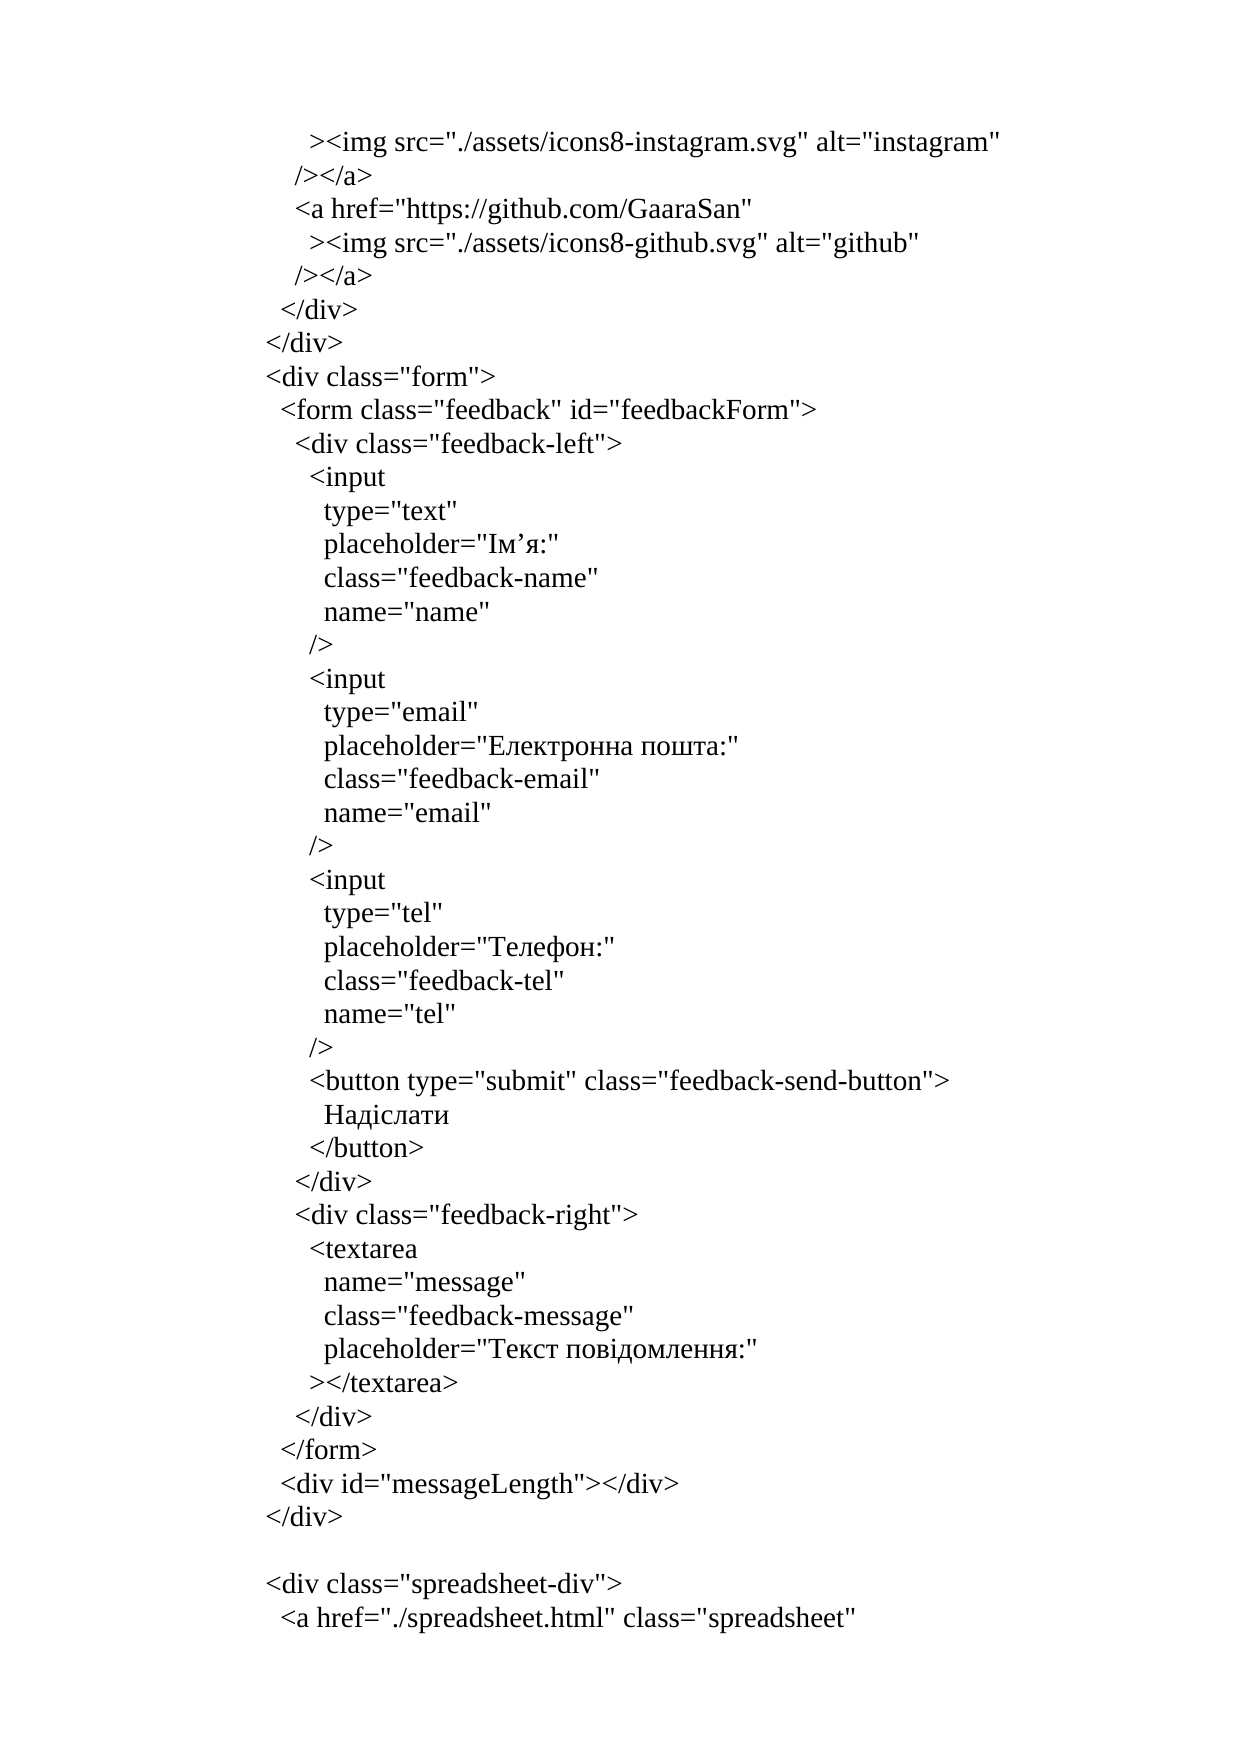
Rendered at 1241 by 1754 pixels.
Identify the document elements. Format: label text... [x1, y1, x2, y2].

text placeholder="Текст повідомлення:" [207, 1332, 1181, 1365]
text </div> [207, 1499, 1181, 1533]
text <a href="https://github.com/GaaraSan" [207, 191, 1181, 225]
text ></textarea> [207, 1365, 1181, 1399]
text Надіслати [207, 1097, 1181, 1130]
text class="feedback-email" [207, 761, 1181, 795]
text /> [207, 1030, 1181, 1063]
text type="tel" [207, 896, 1181, 929]
text /> [207, 828, 1181, 862]
text placeholder="Електронна пошта:" [207, 728, 1181, 761]
text </div> [207, 1164, 1181, 1197]
text </div> [207, 292, 1181, 325]
text </form> [207, 1432, 1181, 1466]
text <a href="./spreadsheet.html" class="spreadsheet" [207, 1600, 1181, 1633]
text /> [207, 627, 1181, 661]
text placeholder="Ім’я:" [207, 527, 1181, 560]
text name="name" [207, 594, 1181, 627]
text <input [207, 862, 1181, 896]
text /></a> [207, 158, 1181, 191]
text type="email" [207, 694, 1181, 728]
text <div class="feedback-right"> [207, 1197, 1181, 1231]
text <div class="feedback-left"> [207, 426, 1181, 459]
text name="message" [207, 1264, 1181, 1298]
text </div> [207, 325, 1181, 359]
text type="text" [207, 493, 1181, 527]
text class="feedback-message" [207, 1298, 1181, 1332]
text <input [207, 459, 1181, 493]
text name="email" [207, 795, 1181, 828]
text ><img src="./assets/icons8-instagram.svg" alt="instagram" [207, 124, 1181, 158]
text </button> [207, 1130, 1181, 1164]
text ><img src="./assets/icons8-github.svg" alt="github" [207, 225, 1181, 258]
text </div> [207, 1399, 1181, 1432]
text <div class="form"> [207, 359, 1181, 392]
text /></a> [207, 258, 1181, 292]
text <button type="submit" class="feedback-send-button"> [207, 1063, 1181, 1097]
text <div id="messageLength"></div> [207, 1466, 1181, 1499]
text class="feedback-tel" [207, 963, 1181, 996]
text <div class="spreadsheet-div"> [207, 1566, 1181, 1600]
text <form class="feedback" id="feedbackForm"> [207, 392, 1181, 426]
text placeholder="Телефон:" [207, 929, 1181, 963]
text <input [207, 661, 1181, 694]
text name="tel" [207, 996, 1181, 1030]
text <textarea [207, 1231, 1181, 1264]
text class="feedback-name" [207, 560, 1181, 594]
